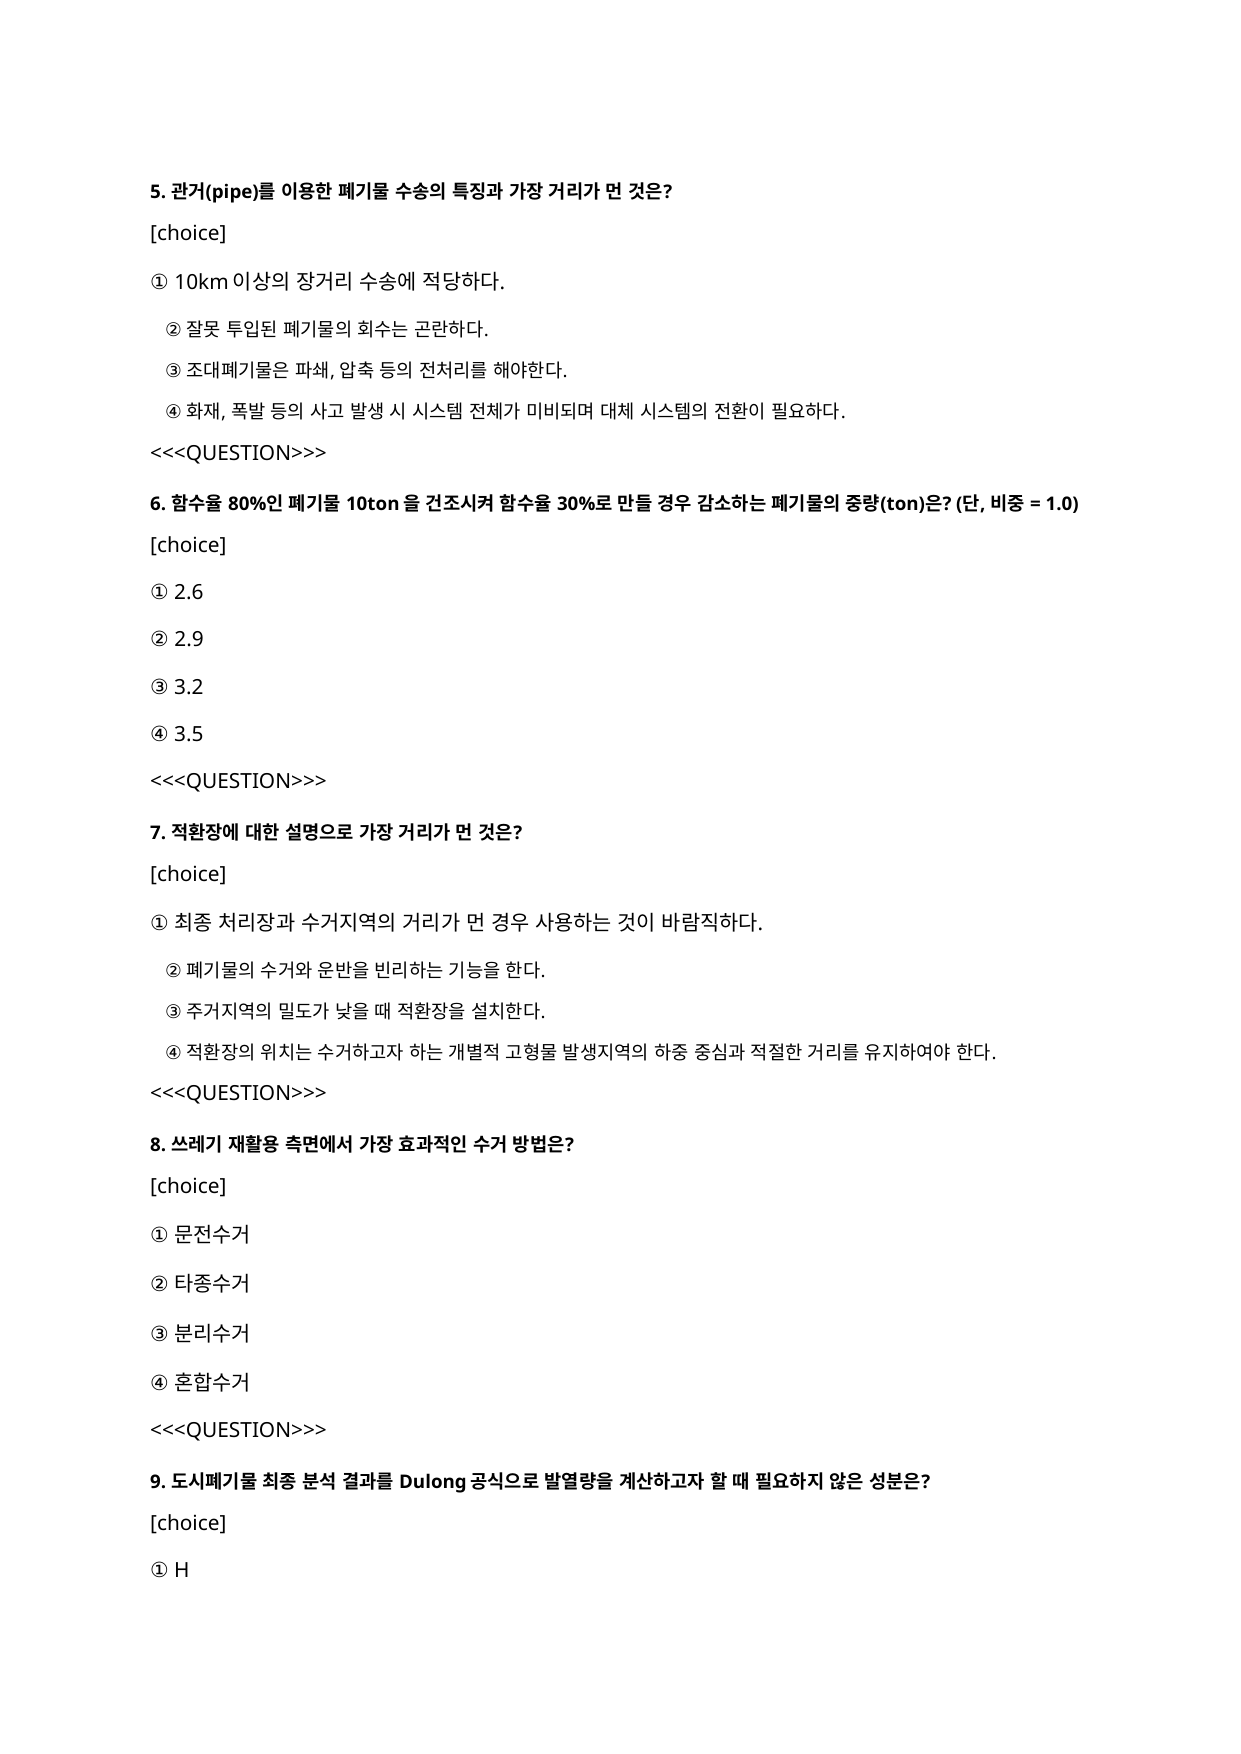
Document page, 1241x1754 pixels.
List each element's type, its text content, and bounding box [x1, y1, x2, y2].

text ③ 조대폐기물은 파쇄, 압축 등의 전처리를 해야한다. [150, 356, 1090, 383]
text <<<QUESTION>>> [150, 1078, 1090, 1107]
text [choice] [150, 1171, 1090, 1199]
text ② 폐기물의 수거와 운반을 빈리하는 기능을 한다. [150, 956, 1090, 983]
text ① 문전수거 [150, 1218, 1090, 1248]
text [choice] [150, 530, 1090, 558]
text 9. 도시폐기물 최종 분석 결과를 Dulong공식으로 발열량을 계산하고자 할 때 필요하지 않은 성분은? [150, 1467, 1090, 1494]
text ② 잘못 투입된 폐기물의 회수는 곤란하다. [150, 315, 1090, 342]
text 6. 함수율 80%인 폐기물 10ton을 건조시켜 함수율 30%로 만들 경우 감소하는 폐기물의 중량(ton)은? (단, 비중 = 1.0) [150, 489, 1090, 516]
text ② 타종수거 [150, 1267, 1090, 1298]
text ③ 분리수거 [150, 1317, 1090, 1347]
text 5. 관거(pipe)를 이용한 폐기물 수송의 특징과 가장 거리가 먼 것은? [150, 177, 1090, 204]
text ④ 적환장의 위치는 수거하고자 하는 개별적 고형물 발생지역의 하중 중심과 적절한 거리를 유지하여야 한다. [150, 1037, 1090, 1064]
text ④ 화재, 폭발 등의 사고 발생 시 시스템 전체가 미비되며 대체 시스템의 전환이 필요하다. [150, 397, 1090, 424]
text <<<QUESTION>>> [150, 438, 1090, 466]
text 7. 적환장에 대한 설명으로 가장 거리가 먼 것은? [150, 818, 1090, 845]
text ① 최종 처리장과 수거지역의 거리가 먼 경우 사용하는 것이 바람직하다. [150, 906, 1090, 936]
text ③ 3.2 [150, 672, 1090, 700]
text [choice] [150, 1508, 1090, 1536]
text [choice] [150, 859, 1090, 887]
text ③ 주거지역의 밀도가 낮을 때 적환장을 설치한다. [150, 996, 1090, 1024]
text ① 2.6 [150, 577, 1090, 606]
text ② 2.9 [150, 624, 1090, 653]
text <<<QUESTION>>> [150, 1416, 1090, 1444]
text <<<QUESTION>>> [150, 766, 1090, 795]
text 8. 쓰레기 재활용 측면에서 가장 효과적인 수거 방법은? [150, 1130, 1090, 1157]
text [choice] [150, 218, 1090, 247]
text ① 10km이상의 장거리 수송에 적당하다. [150, 265, 1090, 296]
text ④ 혼합수거 [150, 1366, 1090, 1396]
text ① H [150, 1555, 1090, 1584]
text ④ 3.5 [150, 719, 1090, 748]
